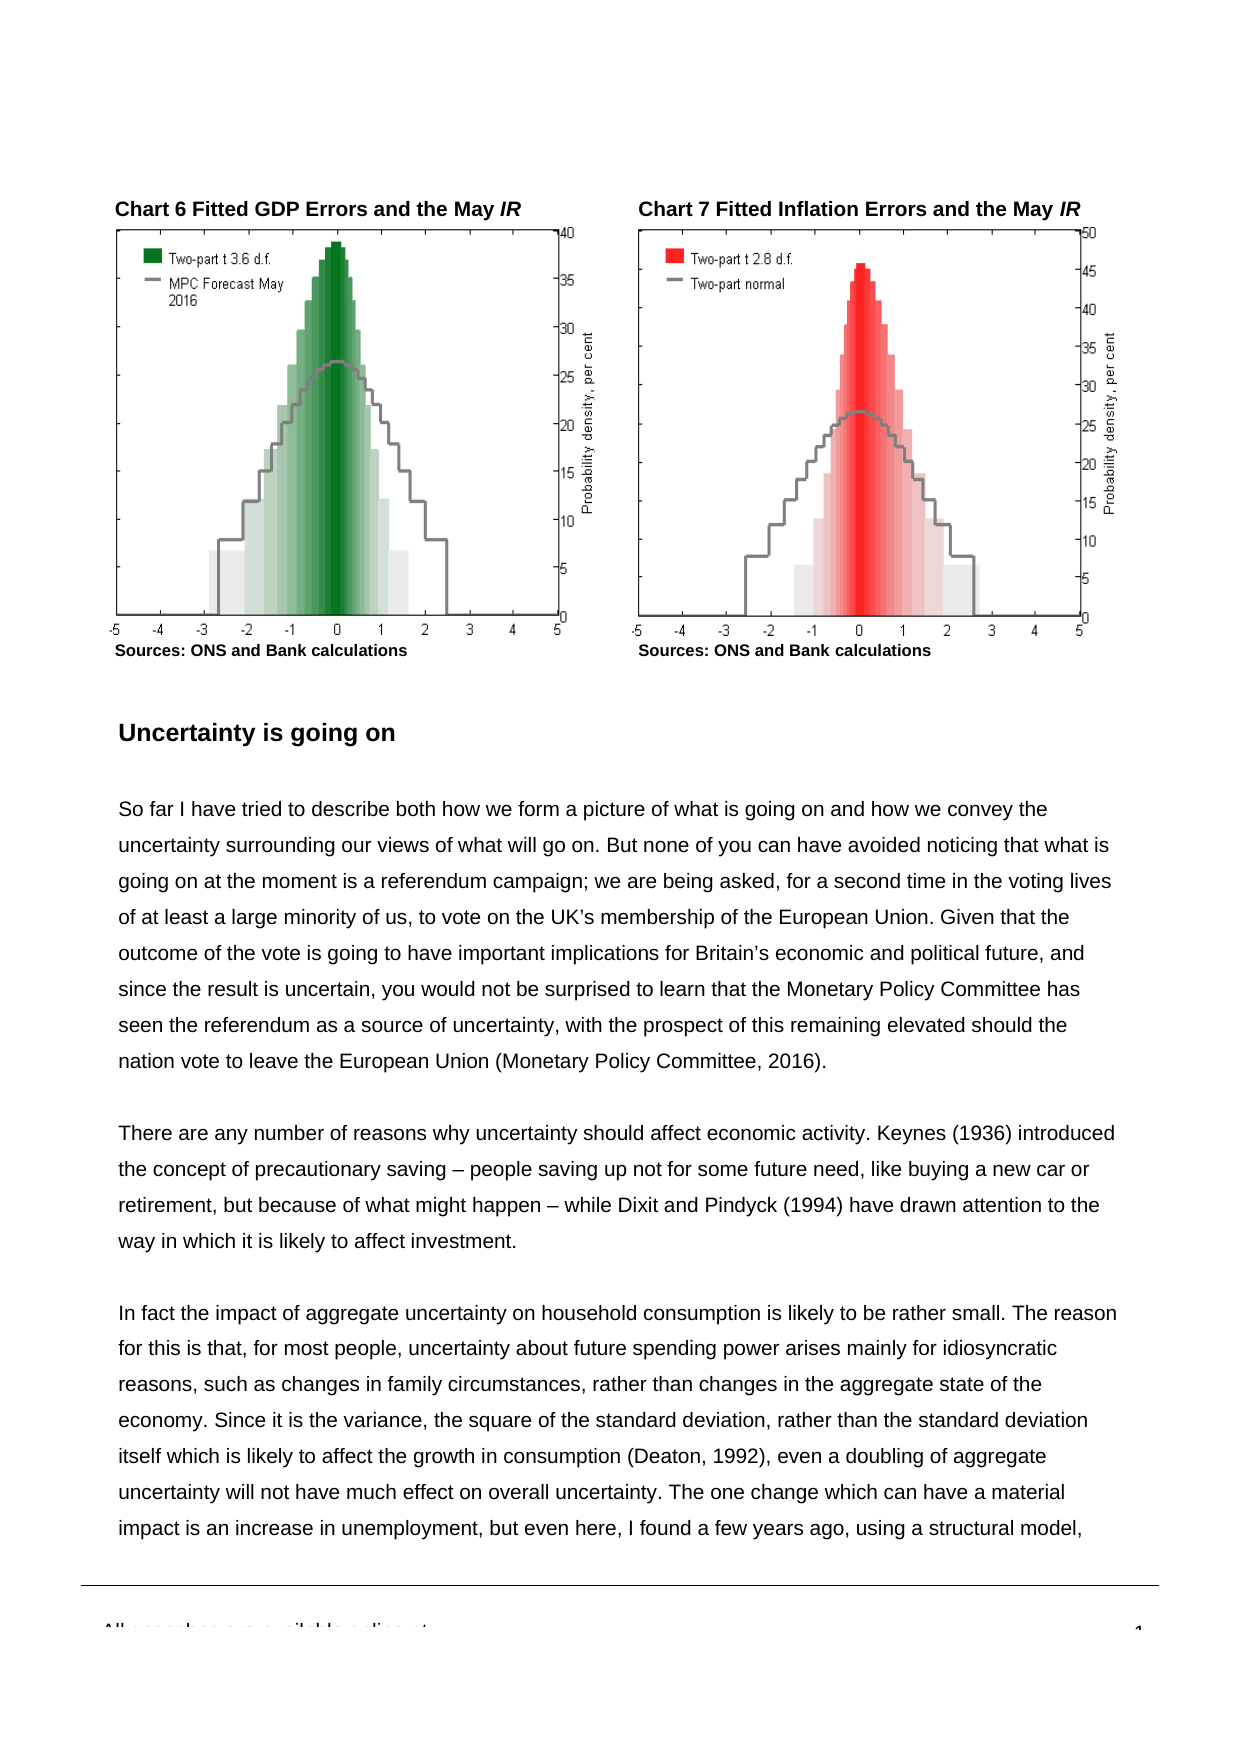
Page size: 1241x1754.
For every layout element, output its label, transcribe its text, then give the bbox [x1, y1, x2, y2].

subtitle Uncertainty is going on [118, 718, 1171, 747]
subtitle Chart 6 Fitted GDP Errors and the May IR Chart 7 Fitted Inflation Errors and the May IR [114, 197, 1171, 221]
picture [109, 227, 595, 635]
text There are any number of reasons why uncertainty should affect economic activity. Keynes (1936) introduced the concept of precautionary saving – people saving up not for some future need, like buying a new car or retirement, but because of what might happen – while Dixit and Pindyck (1994) have drawn attention to the way in which it is likely to affect investment. [118, 1121, 1124, 1252]
picture [632, 227, 1117, 636]
text In fact the impact of aggregate uncertainty on household consumption is likely to be rather small. The reason for this is that, for most people, uncertainty about future spending power arises mainly for idiosyncratic reasons, such as changes in family circumstances, rather than changes in the aggregate state of the economy. Since it is the variance, the square of the standard deviation, rather than the standard deviation itself which is likely to affect the growth in consumption (Deaton, 1992), even a doubling of aggregate uncertainty will not have much effect on overall uncertainty. The one change which can have a material impact is an increase in unemployment, but even here, I found a few years ago, using a structural model, [118, 1300, 1124, 1540]
text So far I have tried to describe both how we form a picture of what is going on and how we convey the uncertainty surrounding our views of what will go on. But none of you can have avoided noticing that what is going on at the moment is a referendum campaign; we are being asked, for a second time in the voting lives of at least a large minority of us, to vote on the UK’s membership of the European Union. Given that the outcome of the vote is going to have important implications for Britain’s economic and political future, and since the result is uncertain, you would not be surprised to learn that the Monetary Policy Committee has seen the referendum as a source of uncertainty, with the prospect of this remaining elevated should the nation vote to leave the European Union (Monetary Policy Committee, 2016). [118, 797, 1121, 1073]
